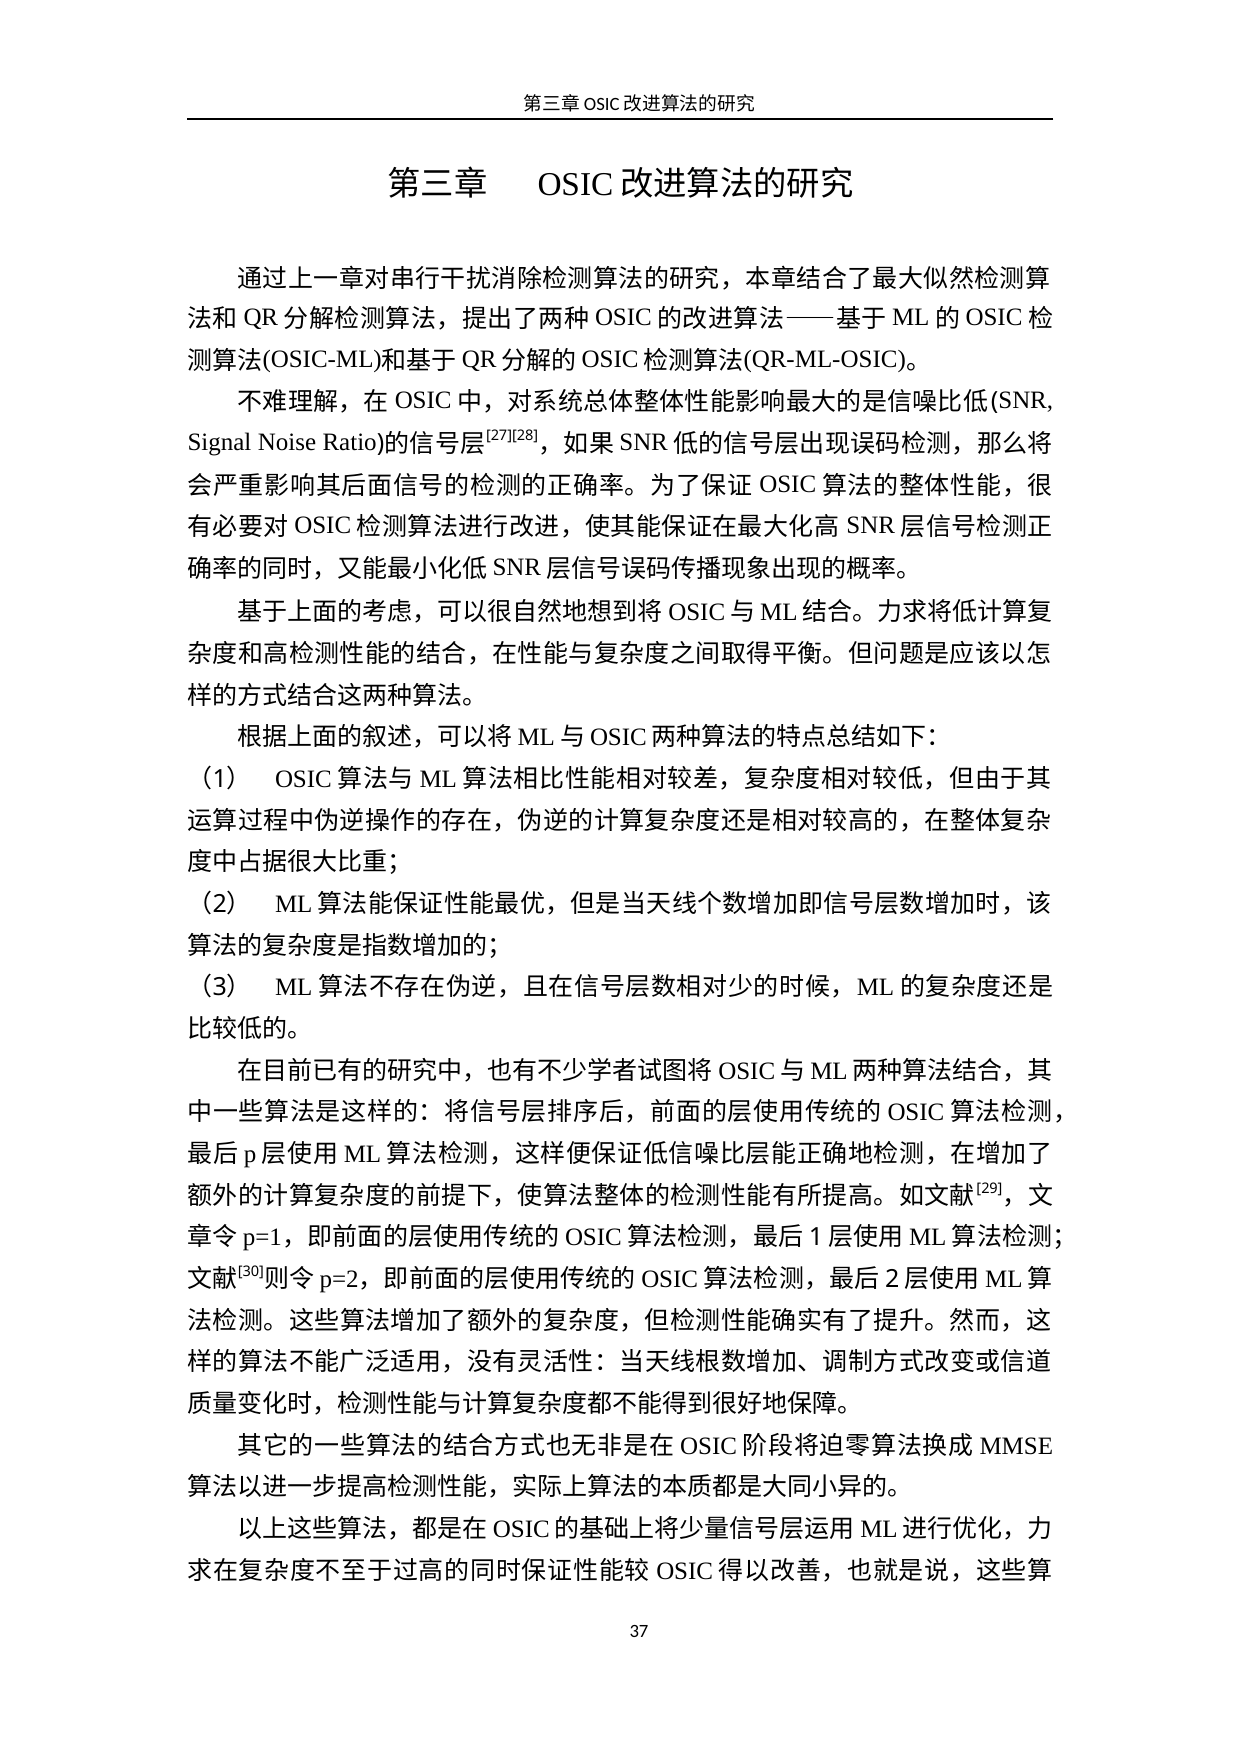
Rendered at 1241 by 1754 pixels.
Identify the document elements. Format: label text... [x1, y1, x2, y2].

subtitle OSIC改进算法的研究 [187, 162, 1053, 204]
list ML算法不存在伪逆，且在信号层数相对少的时候，ML的复杂度还是比较低的。 [187, 962, 1053, 1046]
text 其它的一些算法的结合方式也无非是在OSIC阶段将迫零算法换成MMSE算法以进一步提高检测性能，实际上算法的本质都是大同小异的。 [187, 1421, 1053, 1504]
list OSIC算法与ML算法相比性能相对较差，复杂度相对较低，但由于其运算过程中伪逆操作的存在，伪逆的计算复杂度还是相对较高的，在整体复杂度中占据很大比重； [187, 754, 1053, 879]
text 在目前已有的研究中，也有不少学者试图将OSIC与ML两种算法结合，其中一些算法是这样的：将信号层排序后，前面的层使用传统的OSIC算法检测，最后p层使用ML算法检测，这样便保证低信噪比层能正确地检测，在增加了额外的计算复杂度的前提下，使算法整体的检测性能有所提高。如文献[29]，文章令p=1，即前面的层使用传统的OSIC算法检测，最后1层使用ML算法检测；文献[30]则令p=2，即前面的层使用传统的OSIC算法检测，最后2层使用ML算法检测。这些算法增加了额外的复杂度，但检测性能确实有了提升。然而，这样的算法不能广泛适用，没有灵活性：当天线根数增加、调制方式改变或信道质量变化时，检测性能与计算复杂度都不能得到很好地保障。 [187, 1046, 1053, 1421]
text 基于上面的考虑，可以很自然地想到将OSIC与ML结合。力求将低计算复杂度和高检测性能的结合，在性能与复杂度之间取得平衡。但问题是应该以怎样的方式结合这两种算法。 [187, 587, 1053, 712]
text 根据上面的叙述，可以将ML与OSIC两种算法的特点总结如下： [187, 712, 1053, 754]
text 不难理解，在OSIC中，对系统总体整体性能影响最大的是信噪比低(SNR, Signal Noise Ratio)的信号层[27][28]，如果SNR低的信号层出现误码检测，那么将会严重影响其后面信号的检测的正确率。为了保证OSIC算法的整体性能，很有必要对OSIC检测算法进行改进，使其能保证在最大化高SNR层信号检测正确率的同时，又能最小化低SNR层信号误码传播现象出现的概率。 [187, 379, 1053, 587]
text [187, 1504, 1053, 1587]
text 通过上一章对串行干扰消除检测算法的研究，本章结合了最大似然检测算法和QR分解检测算法，提出了两种OSIC的改进算法——基于ML的OSIC检测算法(OSIC-ML)和基于QR分解的OSIC检测算法(QR-ML-OSIC)。 [187, 254, 1053, 379]
list ML算法能保证性能最优，但是当天线个数增加即信号层数增加时，该算法的复杂度是指数增加的； [187, 879, 1053, 962]
